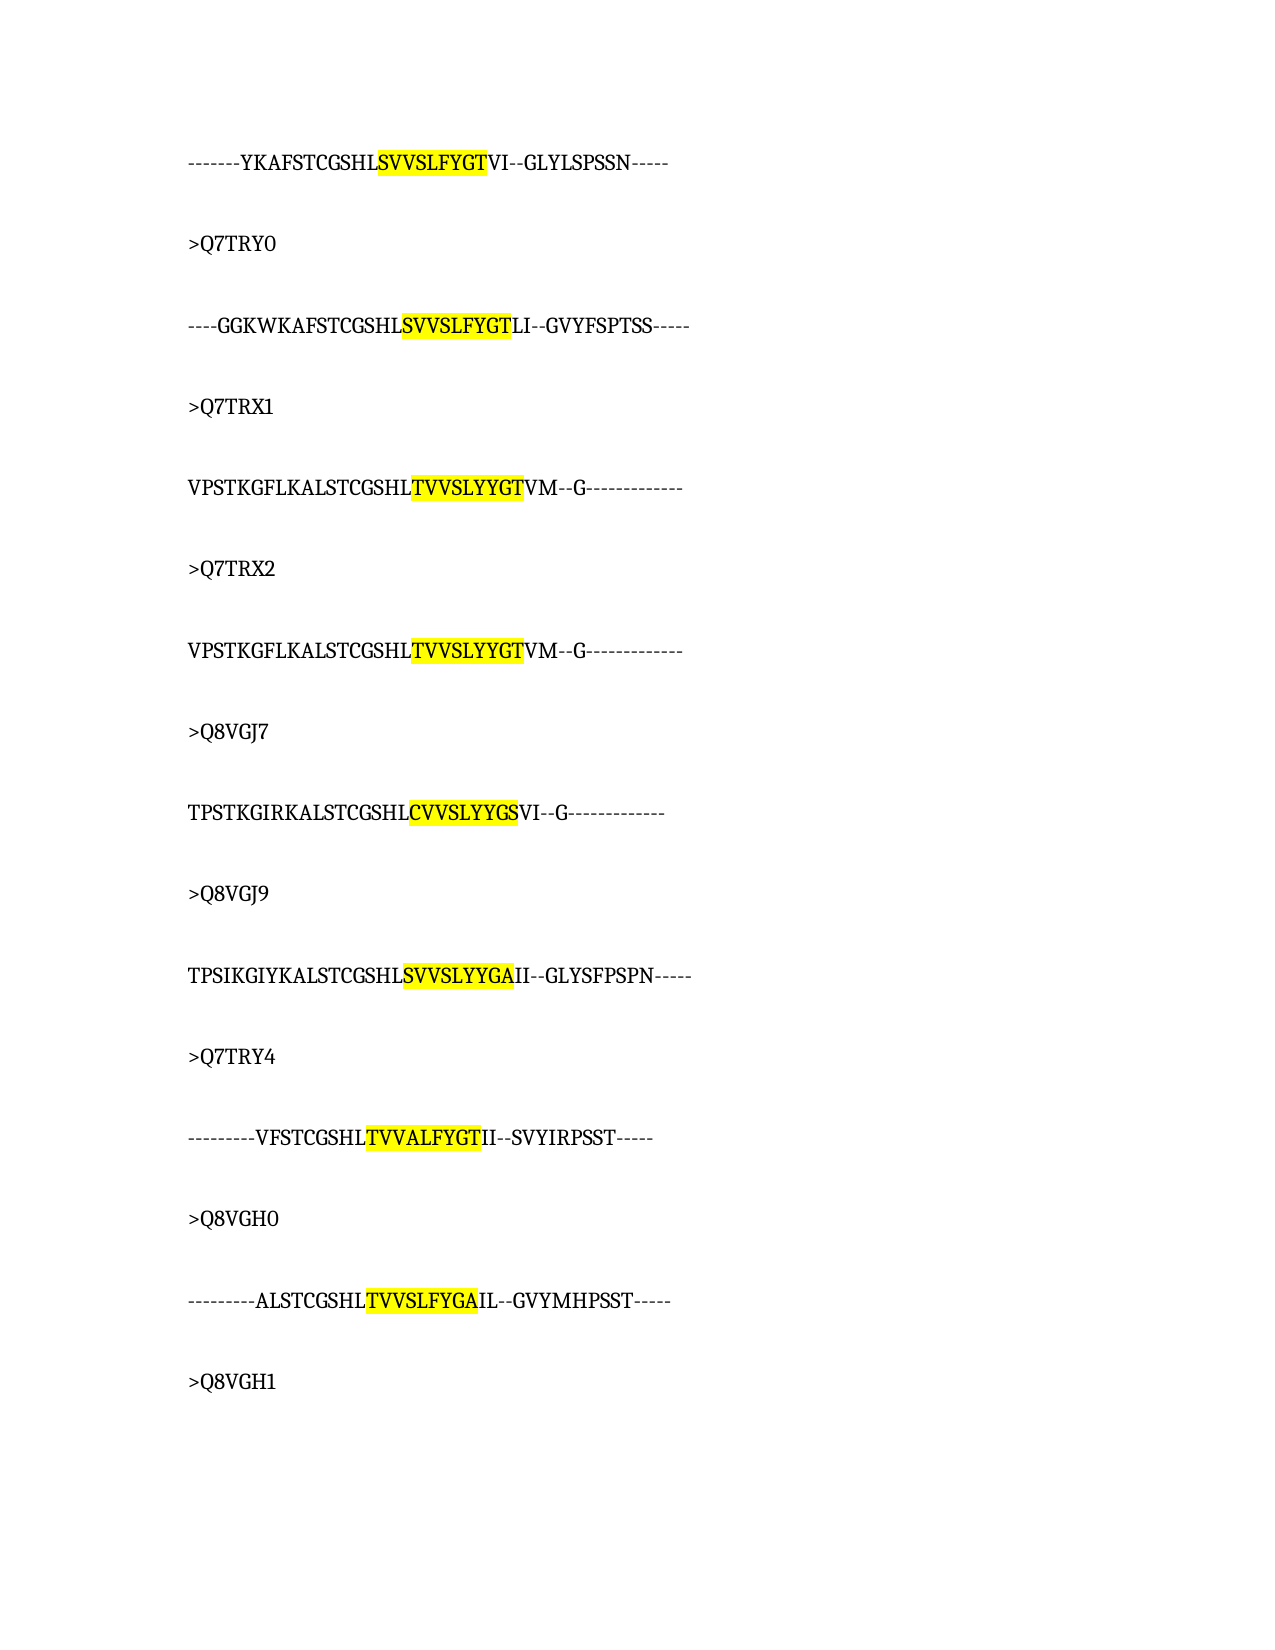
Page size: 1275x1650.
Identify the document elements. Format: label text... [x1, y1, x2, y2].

text TPSTKGIRKALSTCGSHLCVVSLYYGSVI--G------------- [187, 800, 1087, 857]
text >Q7TRY0 [187, 231, 1087, 288]
text >Q7TRX1 [187, 394, 1087, 450]
text >Q7TRY4 [187, 1044, 1087, 1100]
text VPSTKGFLKALSTCGSHLTVVSLYYGTVM--G------------- [187, 475, 1087, 532]
text -------YKAFSTCGSHLSVVSLFYGTVI--GLYLSPSSN----- [187, 150, 1087, 207]
text ----GGKWKAFSTCGSHLSVVSLFYGTLI--GVYFSPTSS----- [187, 312, 1087, 369]
text >Q8VGJ9 [187, 881, 1087, 938]
text VPSTKGFLKALSTCGSHLTVVSLYYGTVM--G------------- [187, 637, 1087, 694]
text ---------VFSTCGSHLTVVALFYGTII--SVYIRPSST----- [187, 1125, 1087, 1182]
text >Q8VGH1 [187, 1369, 1087, 1425]
text >Q7TRX2 [187, 556, 1087, 613]
text TPSIKGIYKALSTCGSHLSVVSLYYGAII--GLYSFPSPN----- [187, 962, 1087, 1019]
text >Q8VGJ7 [187, 719, 1087, 775]
text >Q8VGH0 [187, 1206, 1087, 1263]
text ---------ALSTCGSHLTVVSLFYGAIL--GVYMHPSST----- [187, 1287, 1087, 1344]
